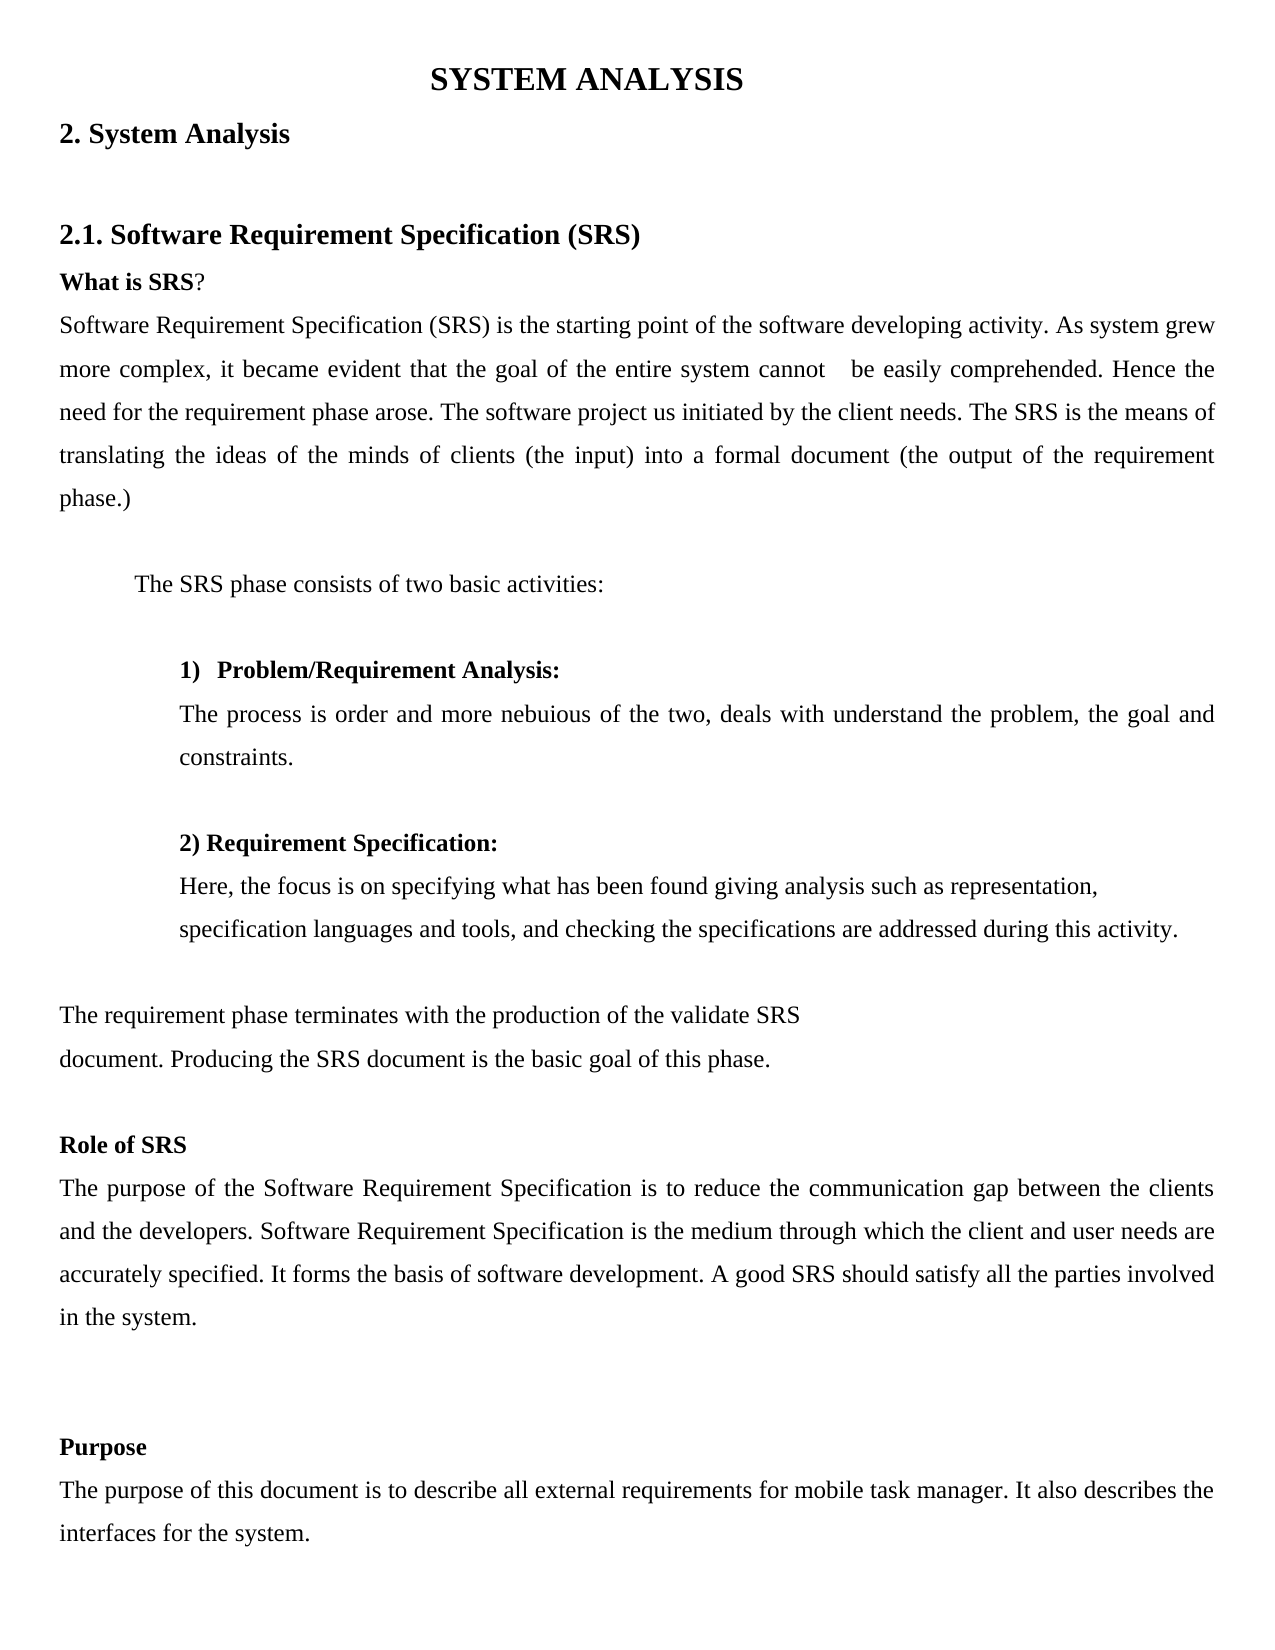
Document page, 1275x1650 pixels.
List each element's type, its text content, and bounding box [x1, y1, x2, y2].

text 2) Requirement Specification: [119, 828, 1216, 857]
text What is SRS? [59, 267, 1216, 296]
text SYSTEM ANALYSIS [59, 59, 1216, 97]
text The process is order and more nebuious of the two, deals with understand the problem, the goal and constraints. [179, 699, 1216, 771]
text Purpose [59, 1432, 1216, 1461]
text 2.1. Software Requirement Specification (SRS) [59, 217, 1216, 251]
text document. Producing the SRS document is the basic goal of this phase. [59, 1044, 1216, 1072]
text The SRS phase consists of two basic activities: [59, 569, 1216, 598]
text The requirement phase terminates with the production of the validate SRS [59, 1001, 1216, 1029]
text Role of SRS [59, 1130, 1216, 1159]
text The purpose of the Software Requirement Specification is to reduce the communication gap between the clients and the developers. Software Requirement Specification is the medium through which the client and user needs are accurately specified. It forms the basis of software development. A good SRS should satisfy all the parties involved in the system. [59, 1173, 1216, 1331]
text Here, the focus is on specifying what has been found giving analysis such as representation, specification languages and tools, and checking the specifications are addressed during this activity. [179, 871, 1216, 943]
text Software Requirement Specification (SRS) is the starting point of the software developing activity. As system grew more complex, it became evident that the goal of the entire system cannot be easily comprehended. Hence the need for the requirement phase arose. The software project us initiated by the client needs. The SRS is the means of translating the ideas of the minds of clients (the input) into a formal document (the output of the requirement phase.) [59, 311, 1216, 512]
text The purpose of this document is to describe all external requirements for mobile task manager. It also describes the interfaces for the system. [59, 1475, 1216, 1547]
list Problem/Requirement Analysis: [179, 656, 1216, 684]
text 2. System Analysis [59, 117, 1216, 150]
